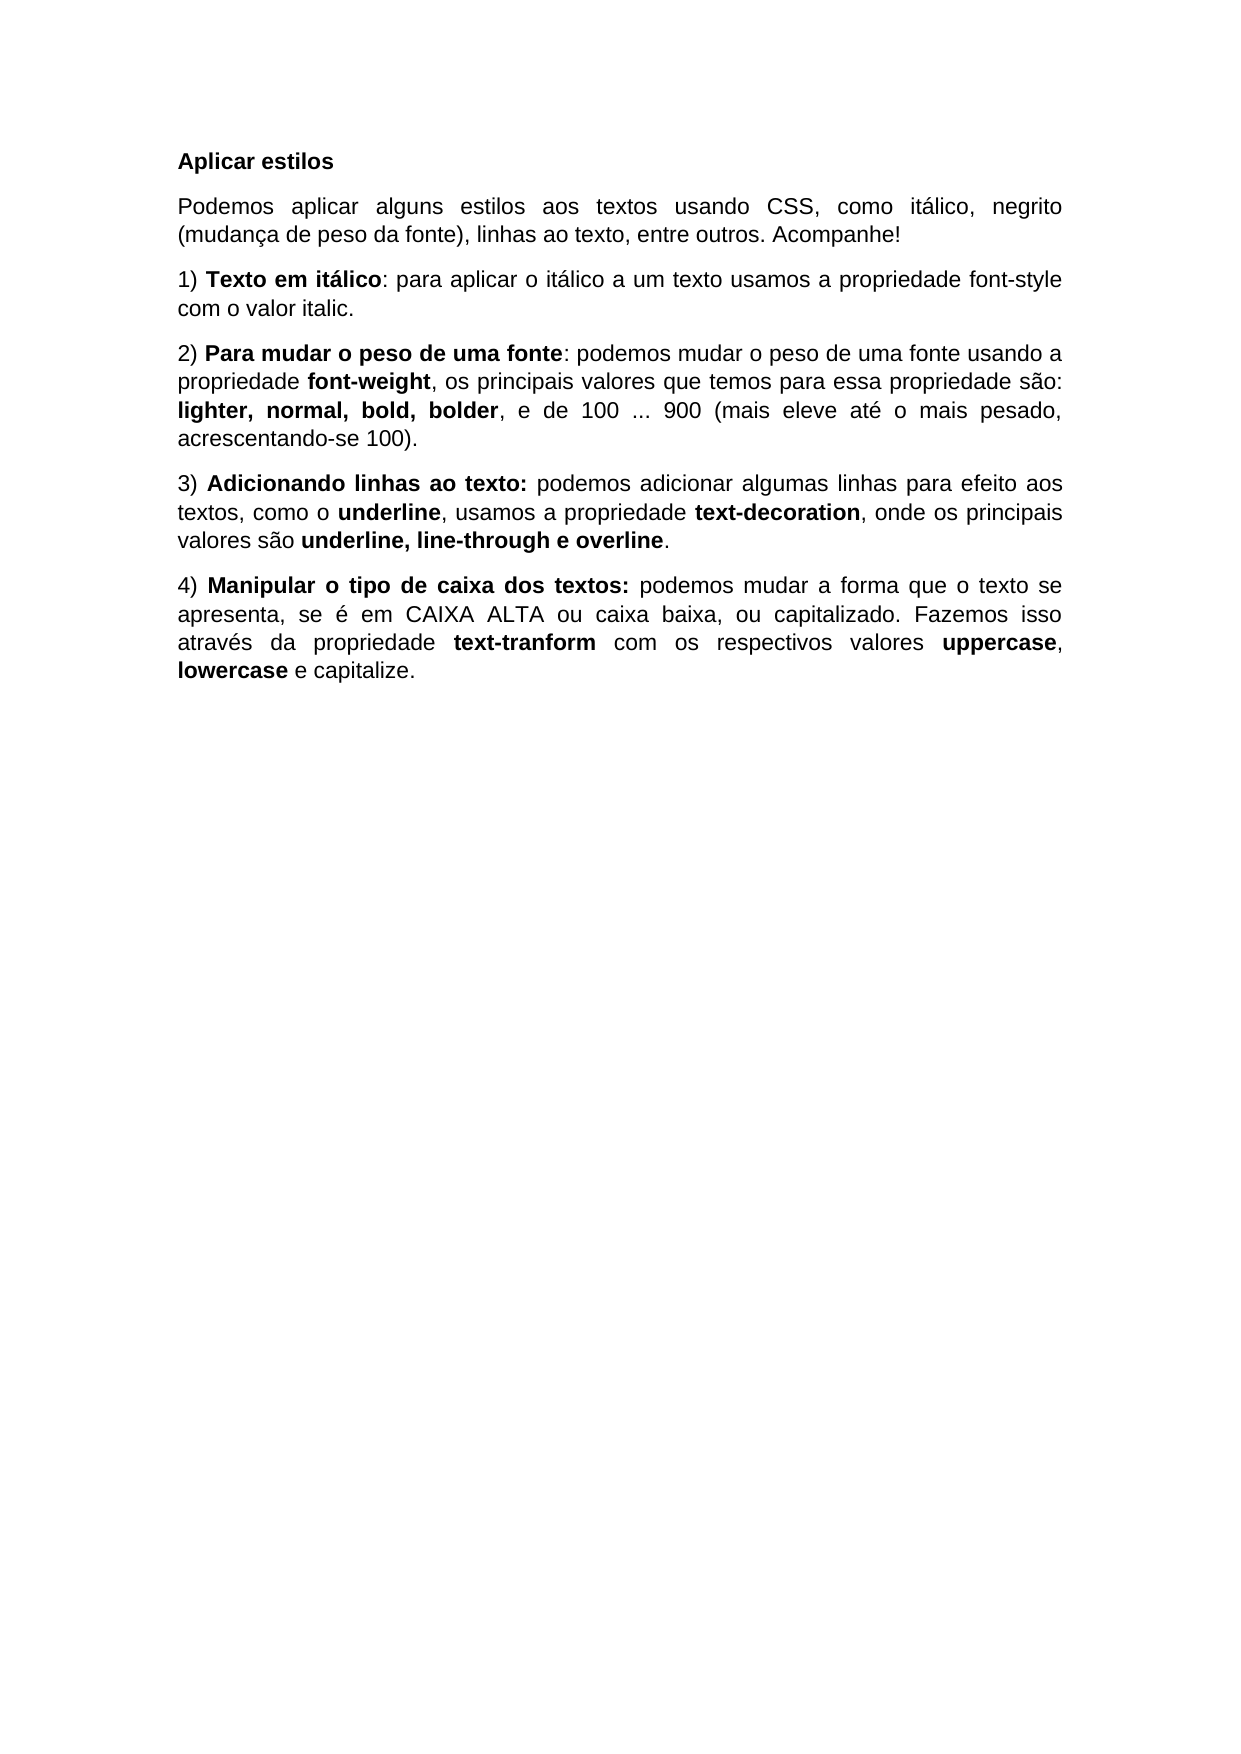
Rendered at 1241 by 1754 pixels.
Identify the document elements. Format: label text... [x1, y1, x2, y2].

text 4) Manipular o tipo de caixa dos textos: podemos mudar a forma que o texto se apresenta, se é em CAIXA ALTA ou caixa baixa, ou capitalizado. Fazemos isso através da propriedade text-tranform com os respectivos valores uppercase, lowercase e capitalize. [177, 572, 1063, 684]
text 3) Adicionando linhas ao texto: podemos adicionar algumas linhas para efeito aos textos, como o underline, usamos a propriedade text-decoration, onde os principais valores são underline, line-through e overline. [177, 470, 1063, 553]
text Podemos aplicar alguns estilos aos textos usando CSS, como itálico, negrito (mudança de peso da fonte), linhas ao texto, entre outros. Acompanhe! [177, 193, 1063, 247]
text 2) Para mudar o peso de uma fonte: podemos mudar o peso de uma fonte usando a propriedade font-weight, os principais valores que temos para essa propriedade são: lighter, normal, bold, bolder, e de 100 ... 900 (mais eleve até o mais pesado, acrescentando-se 100). [177, 340, 1063, 451]
text Aplicar estilos [177, 148, 1063, 174]
text 1) Texto em itálico: para aplicar o itálico a um texto usamos a propriedade font-style com o valor italic. [177, 266, 1063, 321]
